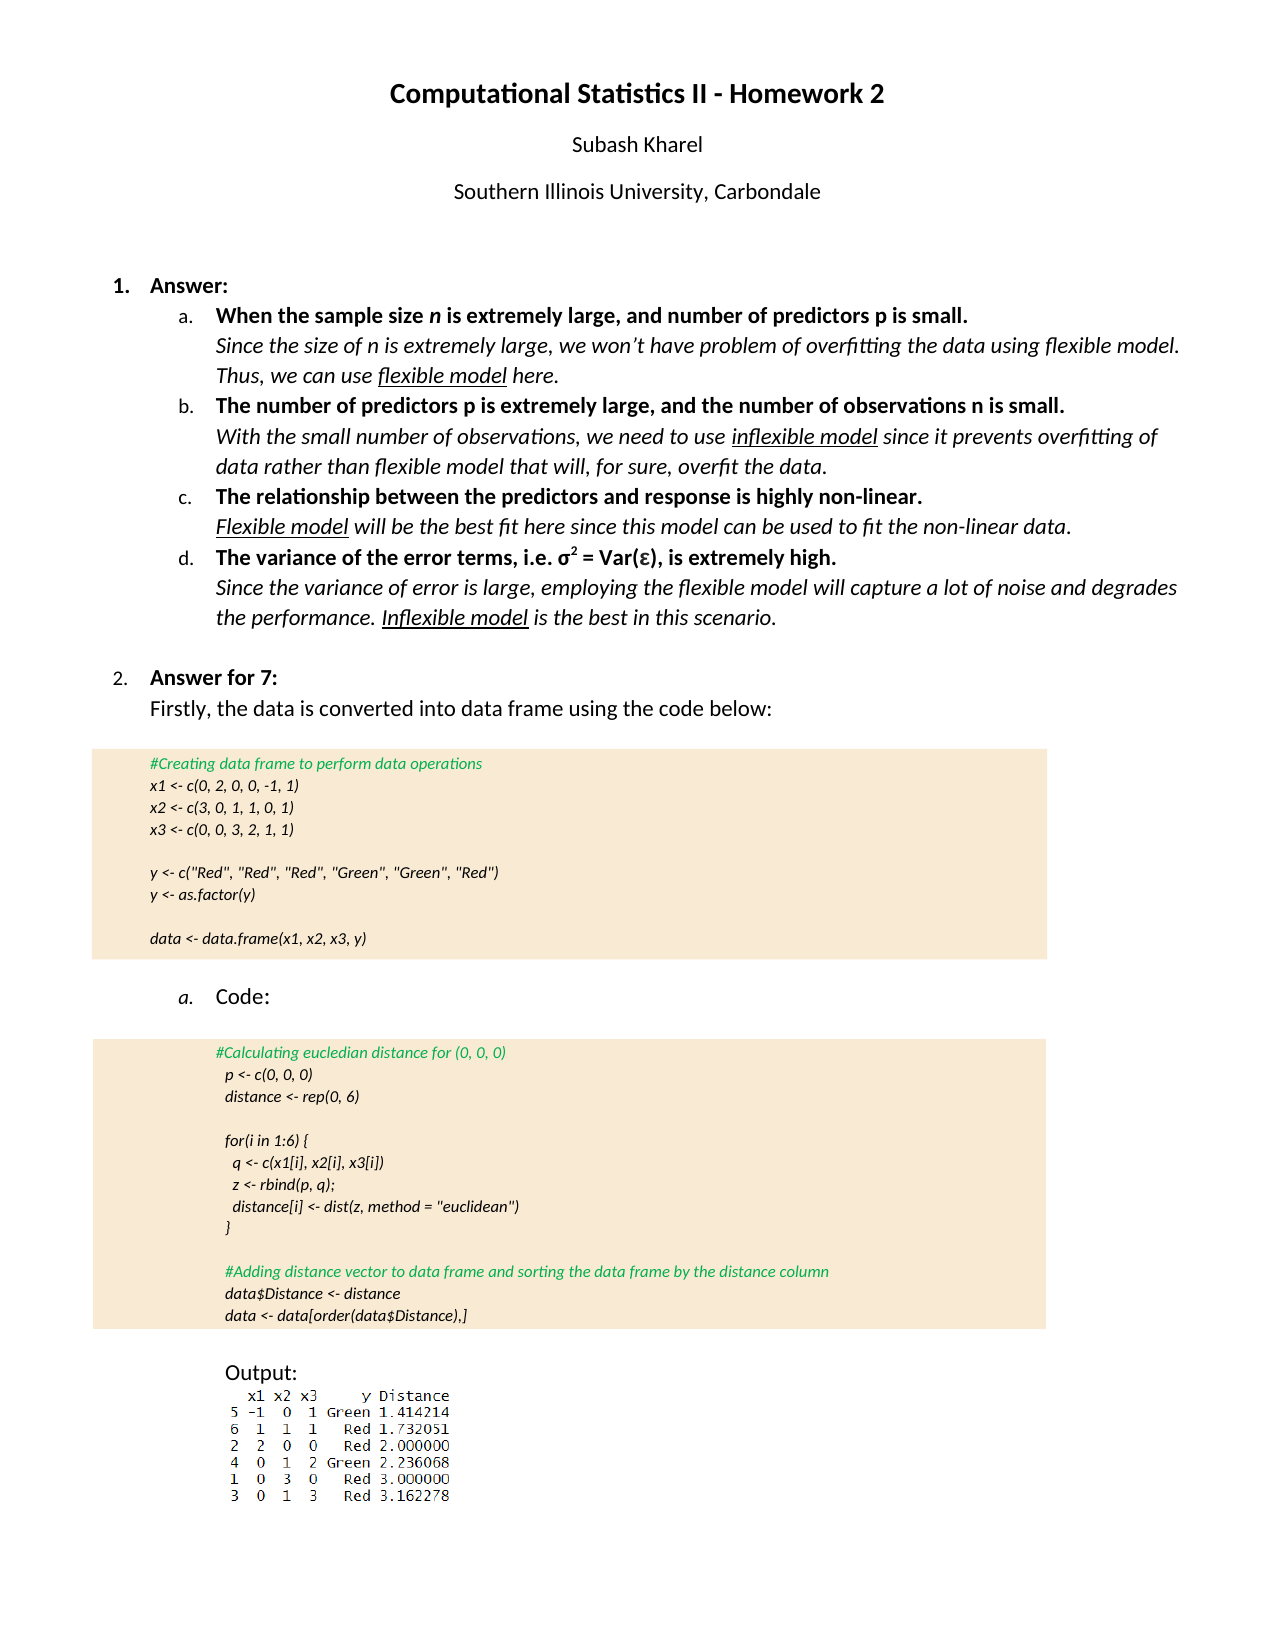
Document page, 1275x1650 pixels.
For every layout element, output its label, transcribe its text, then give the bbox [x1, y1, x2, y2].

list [225, 1305, 1200, 1534]
list Answer: [112, 271, 1200, 299]
list for(i in 1:6) { [225, 1130, 1200, 1151]
list z <- rbind(p, q); [225, 1174, 1200, 1194]
list Answer for 7: Firstly, the data is converted into data frame using the code below: #Creating data frame to perform data operations [112, 663, 1200, 774]
list distance[i] <- dist(z, method = "euclidean") [225, 1196, 1200, 1216]
list y <- c("Red", "Red", "Red", "Green", "Green", "Red") [150, 863, 1200, 883]
list p <- c(0, 0, 0) [225, 1065, 1200, 1085]
text Subash Kharel [75, 130, 1200, 158]
list y <- as.factor(y) [150, 885, 1200, 905]
list data$Distance <- distance [225, 1283, 1200, 1304]
list x3 <- c(0, 0, 3, 2, 1, 1) [150, 819, 1200, 839]
list distance <- rep(0, 6) [225, 1087, 1200, 1107]
list #Adding distance vector to data frame and sorting the data frame by the distance column [225, 1262, 1200, 1282]
text Southern Illinois University, Carbondale [75, 177, 1200, 205]
list x2 <- c(3, 0, 1, 1, 0, 1) [150, 797, 1200, 817]
list q <- c(x1[i], x2[i], x3[i]) [225, 1152, 1200, 1172]
picture [225, 1388, 1120, 1504]
text Computational Statistics II - Homework 2 [75, 75, 1200, 111]
list The variance of the error terms, i.e. σ2 = Var(ε), is extremely high. Since the variance of error is large, employing the flexible model will capture a lot of noise and degrades the performance. Inflexible model is the best in this scenario. [178, 543, 1200, 661]
list } [225, 1218, 1200, 1238]
list x1 <- c(0, 2, 0, 0, -1, 1) [150, 775, 1200, 796]
list When the sample size n is extremely large, and number of predictors p is small. Since the size of n is extremely large, we won’t have problem of overfitting the data using flexible model. Thus, we can use flexible model here. [178, 301, 1200, 389]
list The relationship between the predictors and response is highly non-linear. Flexible model will be the best fit here since this model can be used to fit the non-linear data. [178, 482, 1200, 540]
list The number of predictors p is extremely large, and the number of observations n is small. With the small number of observations, we need to use inflexible model since it prevents overfitting of data rather than flexible model that will, for sure, overfit the data. [178, 392, 1200, 480]
list Code: #Calculating eucledian distance for (0, 0, 0) [178, 981, 1200, 1063]
list data <- data.frame(x1, x2, x3, y) [150, 928, 1200, 949]
